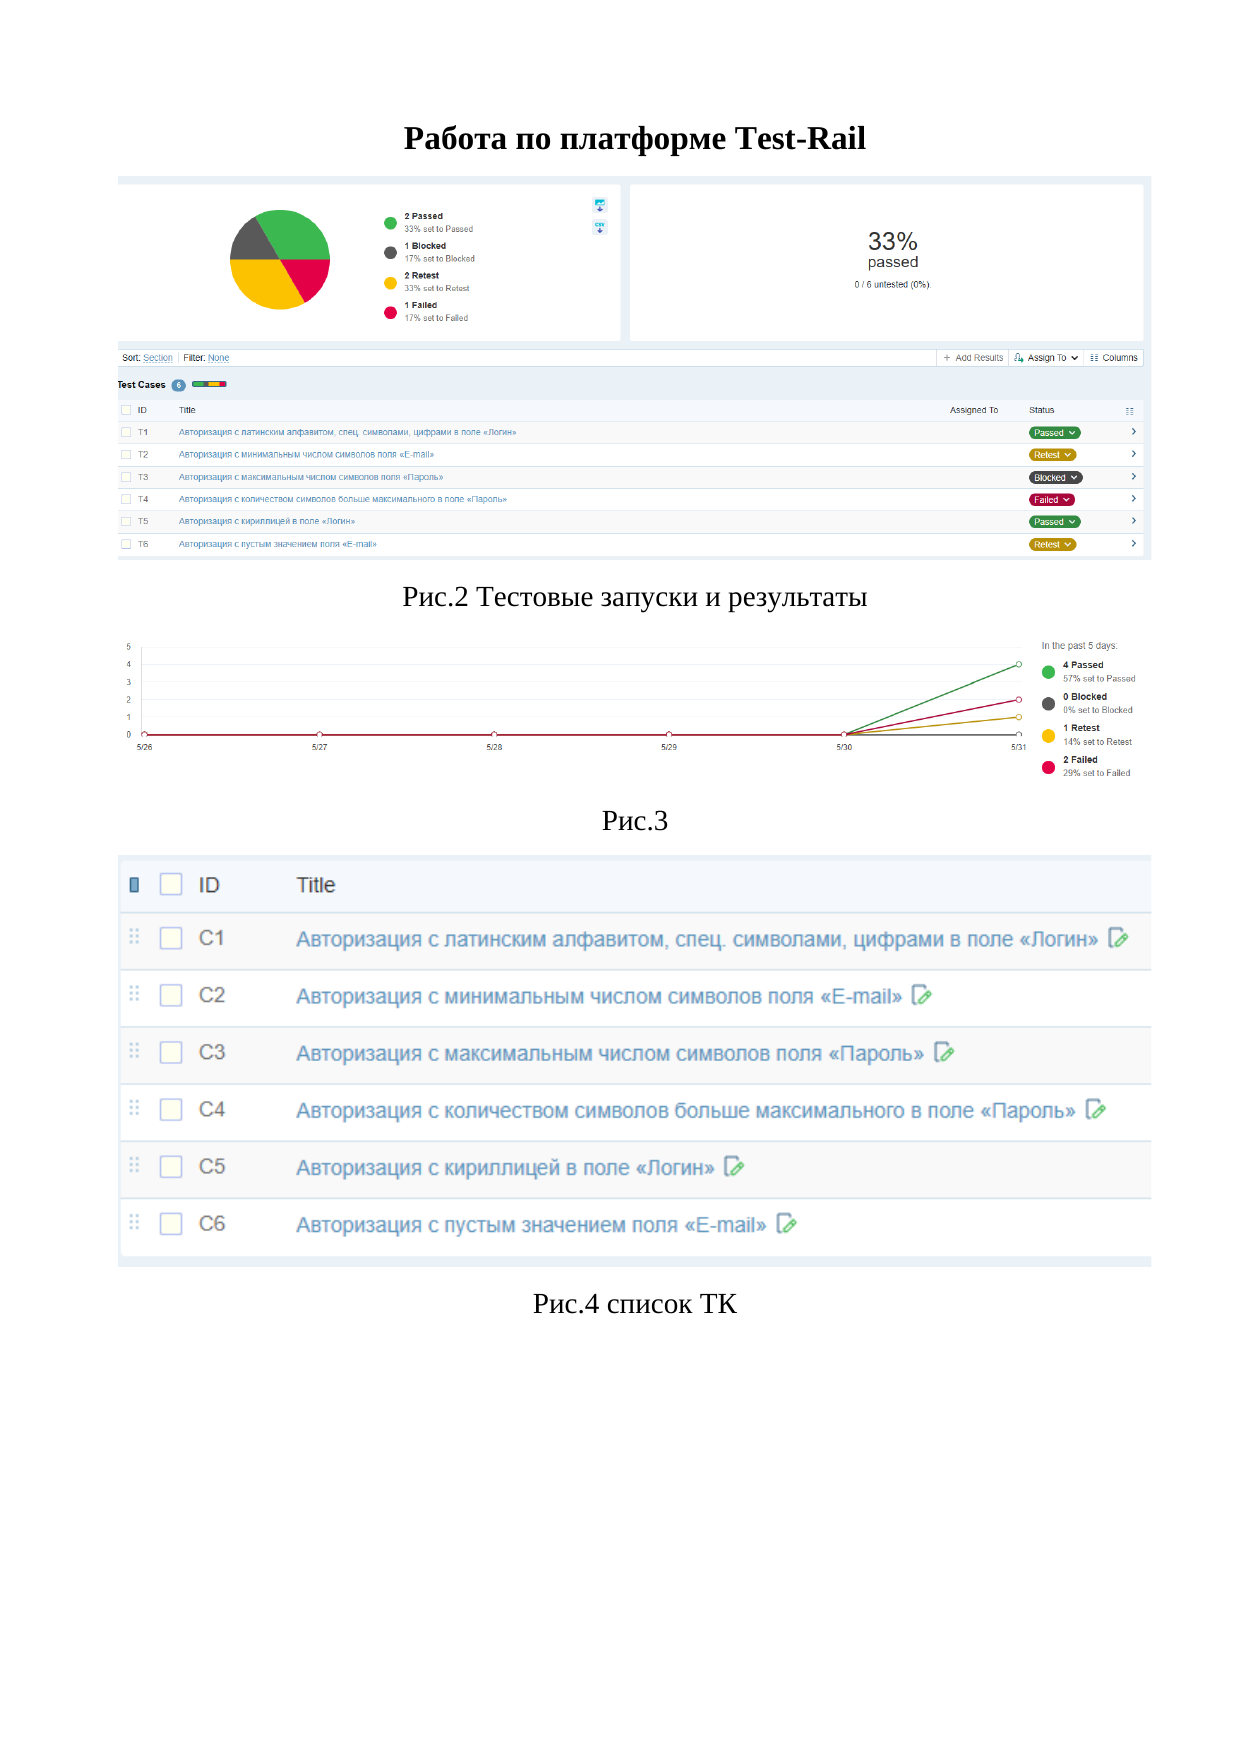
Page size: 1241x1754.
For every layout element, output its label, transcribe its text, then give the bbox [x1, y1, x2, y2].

text Работа по платформе Test-Rail [118, 118, 1152, 156]
text Рис.4 список ТК [118, 1286, 1152, 1319]
picture [118, 632, 1152, 784]
text Рис.3 [118, 803, 1152, 837]
picture [118, 176, 1152, 560]
picture [118, 855, 1152, 1267]
text Рис.2 Тестовые запуски и результаты [118, 579, 1152, 613]
